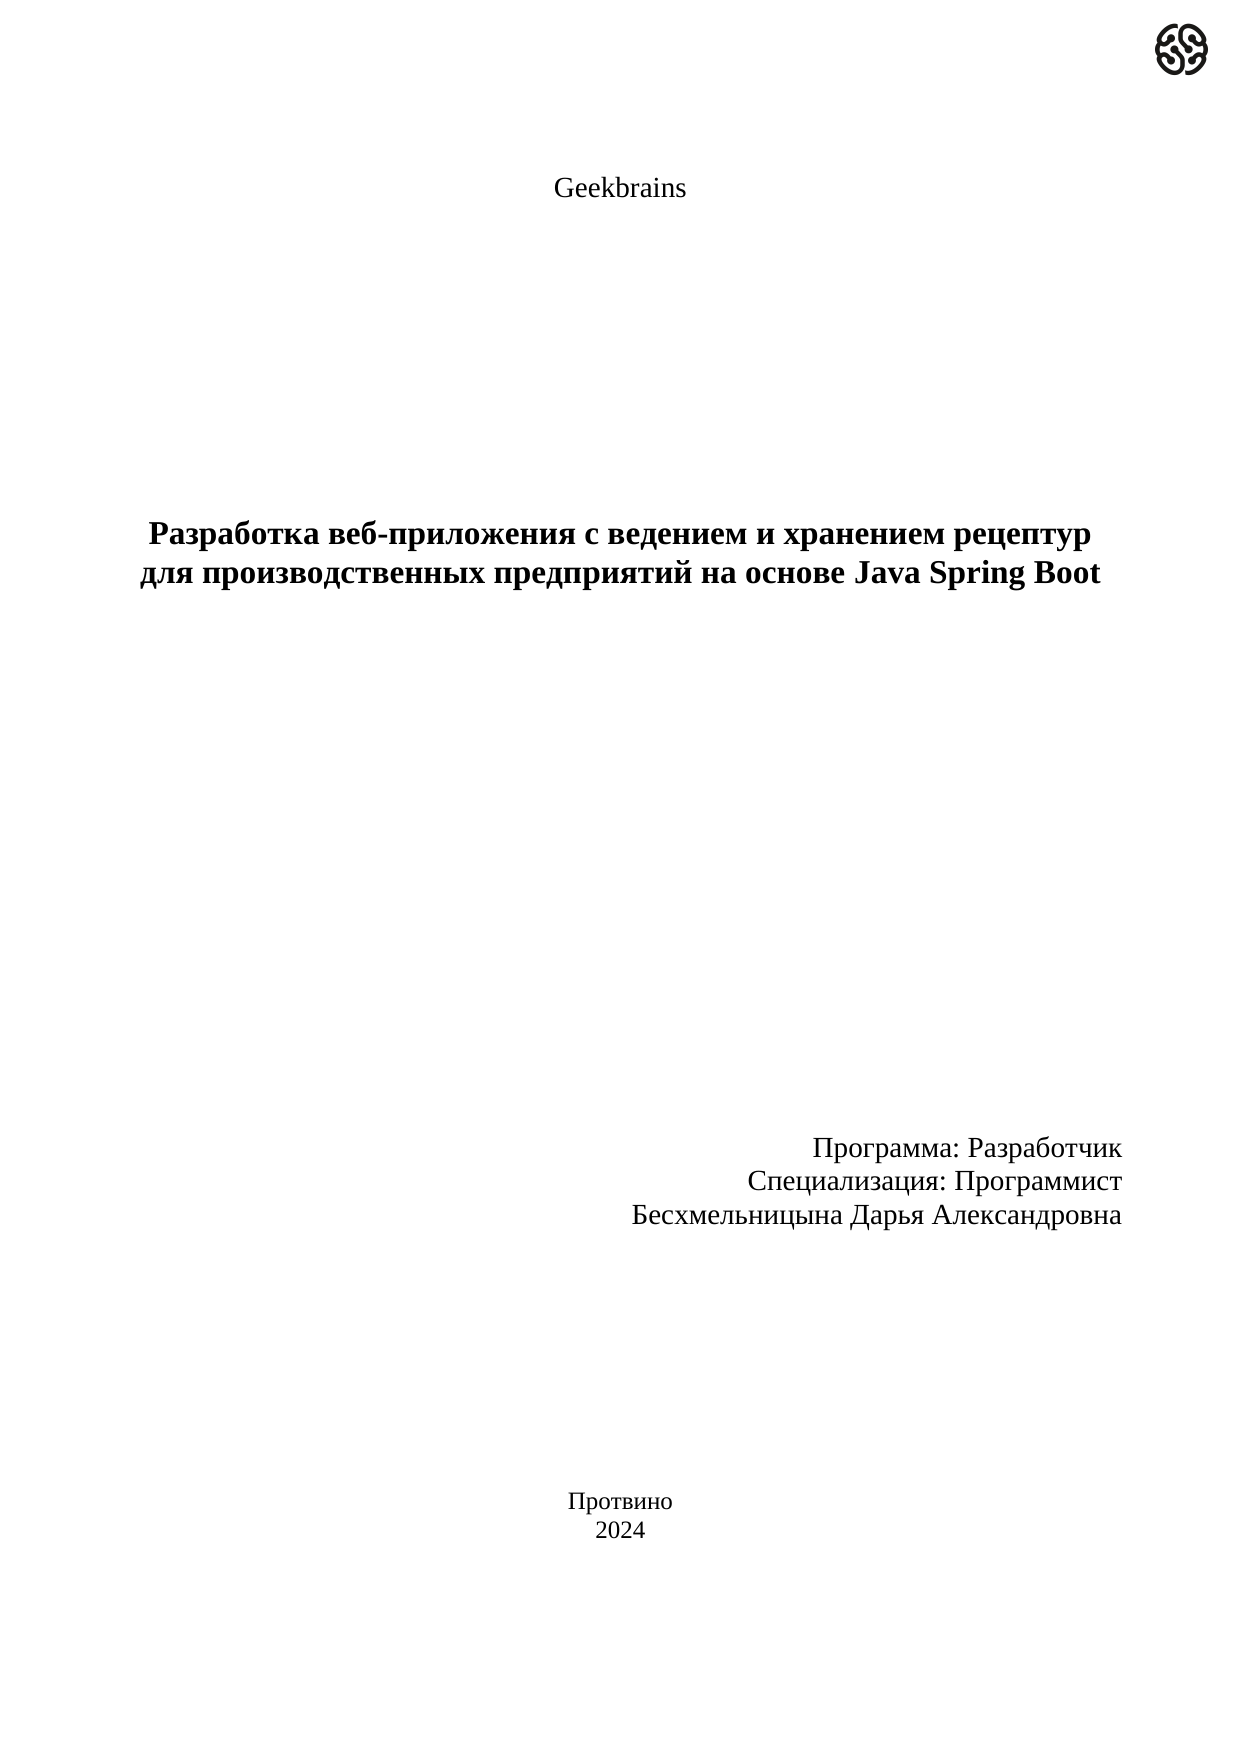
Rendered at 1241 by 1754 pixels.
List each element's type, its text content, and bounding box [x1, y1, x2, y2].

text Программа: Разработчик [118, 1130, 1122, 1163]
text Разработка веб-приложения с ведением и хранением рецептур для производственных предприятий на основе Java Spring Boot [118, 513, 1122, 590]
text Специализация: Программист [118, 1163, 1122, 1197]
text 2024 [118, 1515, 1122, 1544]
picture [1155, 23, 1208, 76]
text Протвино [118, 1486, 1122, 1515]
text Бесхмельницына Дарья Александровна [118, 1197, 1122, 1231]
text Geekbrains [118, 171, 1122, 204]
